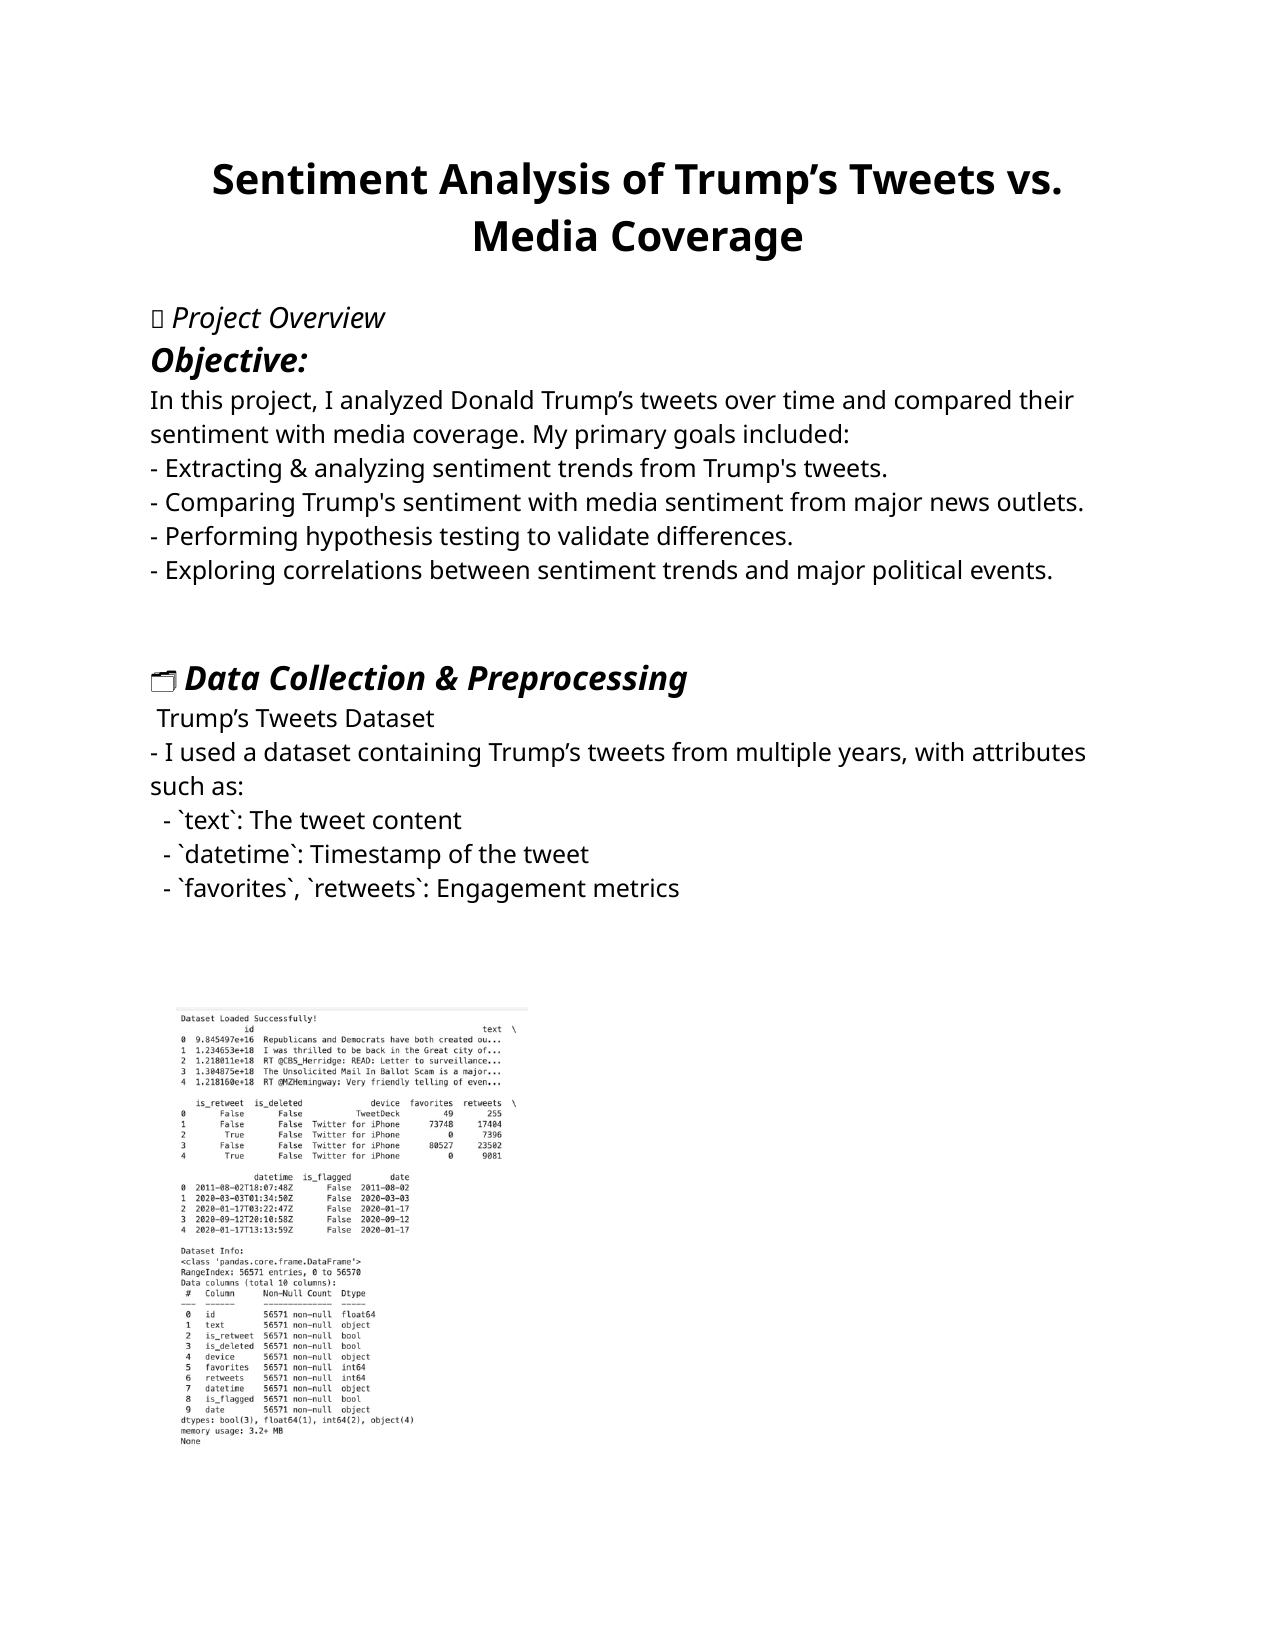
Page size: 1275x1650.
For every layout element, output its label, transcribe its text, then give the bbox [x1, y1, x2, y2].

text - Performing hypothesis testing to validate differences. [150, 519, 1125, 553]
picture [150, 1007, 529, 1446]
text Trump’s Tweets Dataset [150, 701, 1125, 735]
text - Exploring correlations between sentiment trends and major political events. [150, 553, 1125, 587]
text - Extracting & analyzing sentiment trends from Trump's tweets. [150, 451, 1125, 485]
text 🗂 Data Collection & Preprocessing [150, 655, 1125, 701]
text - `text`: The tweet content [150, 803, 1125, 837]
text - Comparing Trump's sentiment with media sentiment from major news outlets. [150, 485, 1125, 519]
text In this project, I analyzed Donald Trump’s tweets over time and compared their sentiment with media coverage. My primary goals included: [150, 383, 1125, 451]
text - `favorites`, `retweets`: Engagement metrics [150, 871, 1125, 905]
text 📌 Project Overview [150, 298, 1125, 337]
text - I used a dataset containing Trump’s tweets from multiple years, with attributes such as: [150, 735, 1125, 803]
text Sentiment Analysis of Trump’s Tweets vs. Media Coverage [150, 150, 1125, 263]
text Objective: [150, 337, 1125, 383]
text - `datetime`: Timestamp of the tweet [150, 837, 1125, 871]
